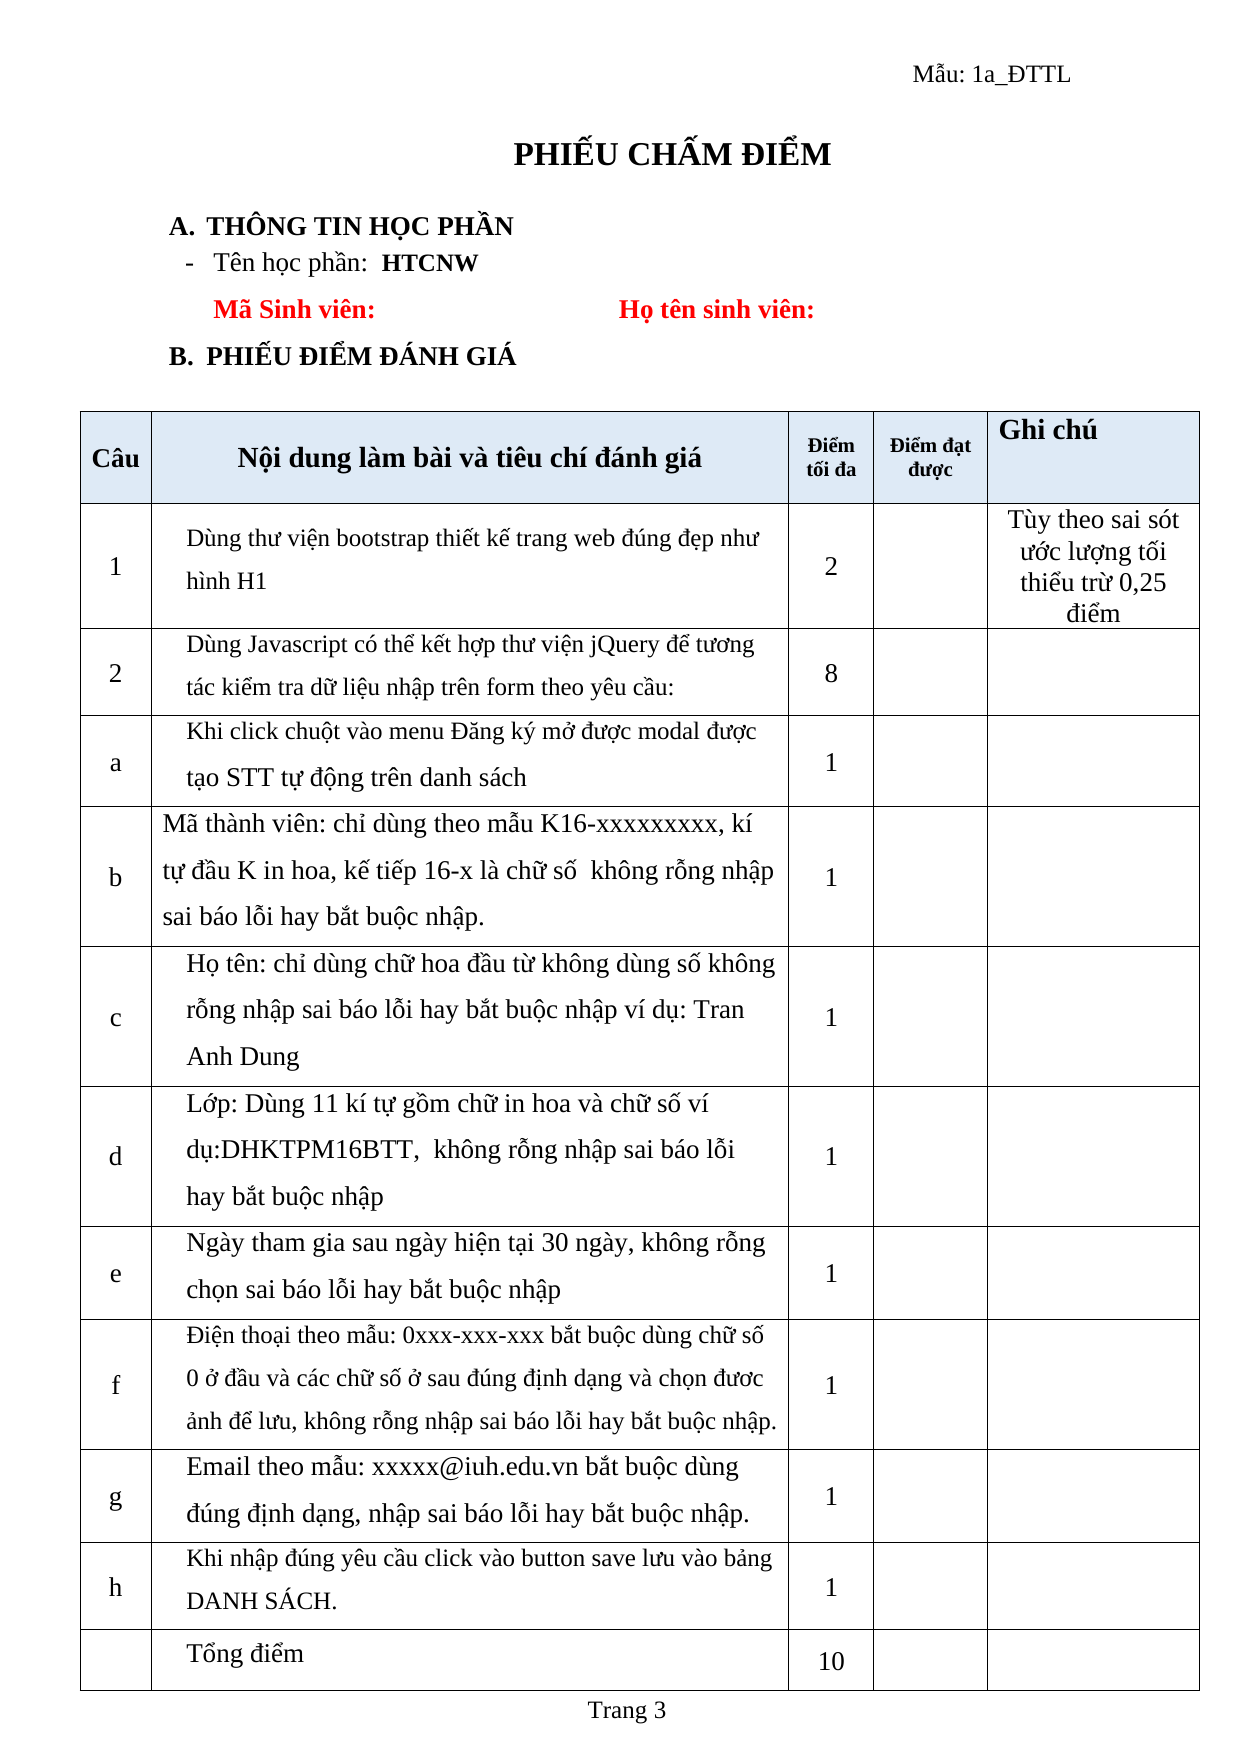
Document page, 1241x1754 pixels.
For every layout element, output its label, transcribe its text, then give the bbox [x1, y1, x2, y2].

table_cell Khi click chuột vào menu Đăng ký mở được modal được tạo STT tự động trên danh sách [152, 716, 788, 806]
table_cell 1 [789, 1450, 873, 1542]
table_cell Tùy theo sai sót ước lượng tối thiểu trừ 0,25 điểm [988, 504, 1199, 628]
list PHIẾU ĐIỂM ĐÁNH GIÁ [169, 339, 1122, 371]
table_cell 1 [789, 1320, 873, 1449]
table_cell [874, 947, 987, 1086]
text Mã Sinh viên: Họ tên sinh viên: [213, 293, 1122, 324]
table_cell b [81, 807, 151, 946]
table_cell e [81, 1227, 151, 1319]
table_cell d [81, 1087, 151, 1226]
table_cell Dùng Javascript có thể kết hợp thư viện jQuery để tương tác kiểm tra dữ liệu nhập trên form theo yêu cầu: [152, 629, 788, 715]
table_header Ghi chú [988, 412, 1199, 503]
table_cell [988, 807, 1199, 946]
text PHIẾU CHẤM ĐIỂM [169, 134, 1122, 172]
table_cell Khi nhập đúng yêu cầu click vào button save lưu vào bảng DANH SÁCH. [152, 1543, 788, 1629]
table_cell [988, 1543, 1199, 1629]
table_cell [874, 807, 987, 946]
table_cell a [81, 716, 151, 806]
table_cell [874, 1630, 987, 1690]
table_cell 10 [789, 1630, 873, 1690]
table_header Điểm tối đa [789, 412, 873, 503]
table_cell [874, 716, 987, 806]
table_cell [988, 1320, 1199, 1449]
list Tên học phần: HTCNW [185, 246, 1122, 277]
table_cell [988, 1630, 1199, 1690]
table_cell Điện thoại theo mẫu: 0xxx-xxx-xxx bắt buộc dùng chữ số 0 ở đầu và các chữ số ở sau đúng định dạng và chọn đươc ảnh để lưu, không rỗng nhập sai báo lỗi hay bắt buộc nhập. [152, 1320, 788, 1449]
table_cell [874, 1543, 987, 1629]
table_cell 1 [789, 947, 873, 1086]
table_cell [874, 629, 987, 715]
table_header Câu [81, 412, 151, 503]
table_cell 1 [789, 807, 873, 946]
list THÔNG TIN HỌC PHẦN [169, 211, 1122, 242]
table_cell 1 [789, 716, 873, 806]
table_cell [874, 1320, 987, 1449]
table_cell 2 [81, 629, 151, 715]
table_cell Tổng điểm [152, 1630, 788, 1690]
table_cell 1 [789, 1543, 873, 1629]
table_cell [988, 1087, 1199, 1226]
table_cell [988, 1227, 1199, 1319]
table_cell Mã thành viên: chỉ dùng theo mẫu K16-xxxxxxxxx, kí tự đầu K in hoa, kế tiếp 16-x là chữ số không rỗng nhập sai báo lỗi hay bắt buộc nhập. [152, 807, 788, 946]
table_cell [874, 1450, 987, 1542]
table_cell Họ tên: chỉ dùng chữ hoa đầu từ không dùng số không rỗng nhập sai báo lỗi hay bắt buộc nhập ví dụ: Tran Anh Dung [152, 947, 788, 1086]
table_cell [874, 1227, 987, 1319]
table_cell 1 [789, 1227, 873, 1319]
table_cell c [81, 947, 151, 1086]
table_cell [874, 504, 987, 628]
table_cell [988, 1450, 1199, 1542]
table_cell g [81, 1450, 151, 1542]
table_cell 1 [789, 1087, 873, 1226]
table_header Điểm đạt được [874, 412, 987, 503]
table_cell 8 [789, 629, 873, 715]
table_cell Lớp: Dùng 11 kí tự gồm chữ in hoa và chữ số ví dụ:DHKTPM16BTT, không rỗng nhập sai báo lỗi hay bắt buộc nhập [152, 1087, 788, 1226]
table_cell 1 [81, 504, 151, 628]
table_cell [81, 1630, 151, 1690]
table_cell [874, 1087, 987, 1226]
table_cell h [81, 1543, 151, 1629]
table_cell 2 [789, 504, 873, 628]
table_cell Dùng thư viện bootstrap thiết kế trang web đúng đẹp như hình H1 [152, 504, 788, 628]
table_cell [988, 629, 1199, 715]
table_cell f [81, 1320, 151, 1449]
table_header Nội dung làm bài và tiêu chí đánh giá [152, 412, 788, 503]
table_cell Email theo mẫu: xxxxx@iuh.edu.vn bắt buộc dùng đúng định dạng, nhập sai báo lỗi hay bắt buộc nhập. [152, 1450, 788, 1542]
table_cell Ngày tham gia sau ngày hiện tại 30 ngày, không rỗng chọn sai báo lỗi hay bắt buộc nhập [152, 1227, 788, 1319]
table_cell [988, 947, 1199, 1086]
table_cell [988, 716, 1199, 806]
